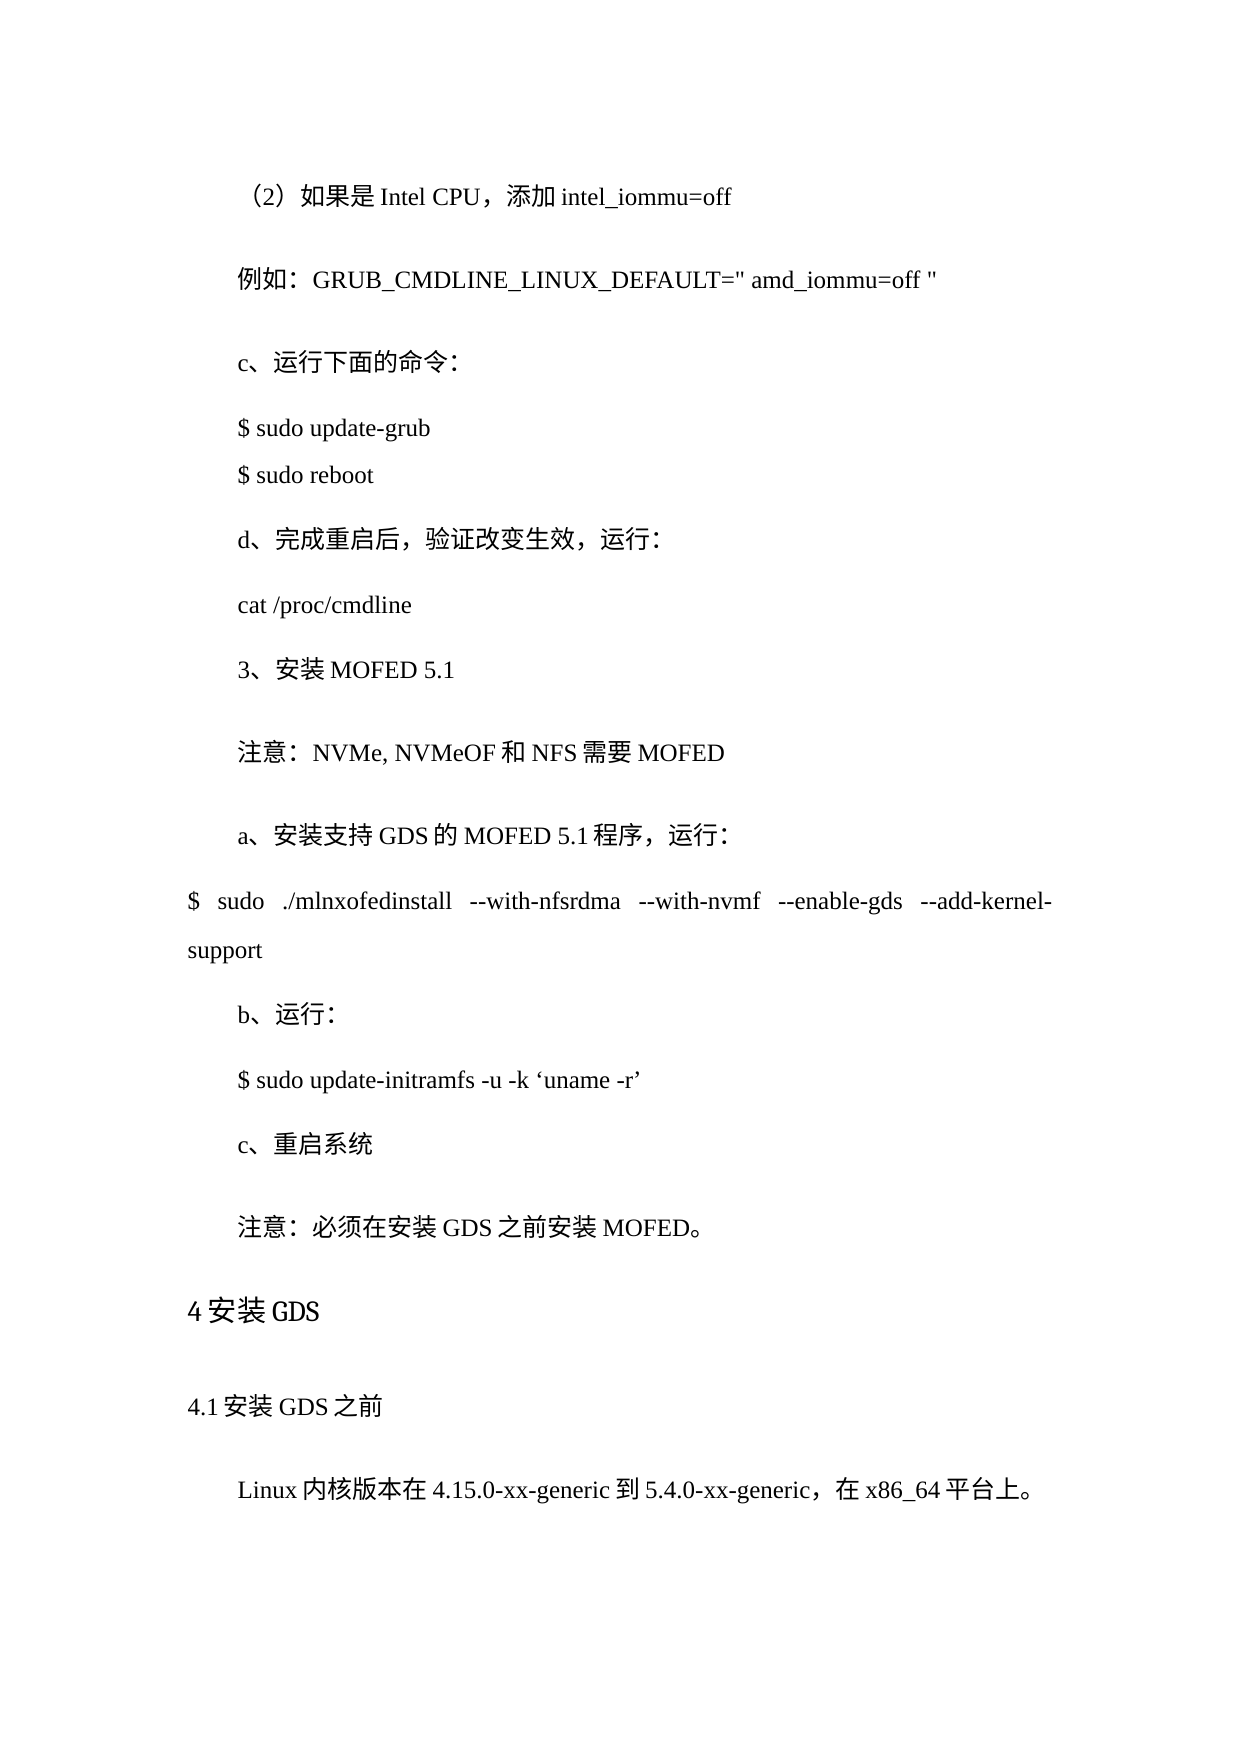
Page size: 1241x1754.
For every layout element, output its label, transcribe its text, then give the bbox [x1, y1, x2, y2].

text c、运行下面的命令： [187, 328, 1053, 393]
text $ sudo update-initramfs -u -k ‘uname -r’ [187, 1063, 1053, 1096]
text 4.1安装GDS之前 [187, 1372, 1053, 1437]
text 例如：GRUB_CMDLINE_LINUX_DEFAULT=" amd_iommu=off " [187, 245, 1053, 310]
text cat /proc/cmdline [187, 588, 1053, 621]
text 注意：NVMe, NVMeOF和 NFS需要MOFED [187, 718, 1053, 783]
text $ sudo reboot [187, 458, 1053, 491]
text Linux内核版本在4.15.0-xx-generic到5.4.0-xx-generic，在x86_64平台上。 [187, 1455, 1053, 1520]
text $ sudo update-grub [187, 411, 1053, 444]
text a、安装支持GDS的MOFED 5.1程序，运行： [187, 801, 1053, 866]
text 注意：必须在安装GDS之前安装MOFED。 [187, 1193, 1053, 1258]
subtitle 4安装GDS [187, 1276, 1053, 1341]
text （2）如果是Intel CPU，添加intel_iommu=off [187, 162, 1053, 227]
text $ sudo ./mlnxofedinstall --with-nfsrdma --with-nvmf --enable-gds --add-kernel-support [187, 884, 1053, 966]
text b、运行： [187, 980, 1053, 1045]
text 3、安装MOFED 5.1 [187, 635, 1053, 700]
text d、完成重启后，验证改变生效，运行： [187, 505, 1053, 570]
text c、重启系统 [187, 1110, 1053, 1175]
